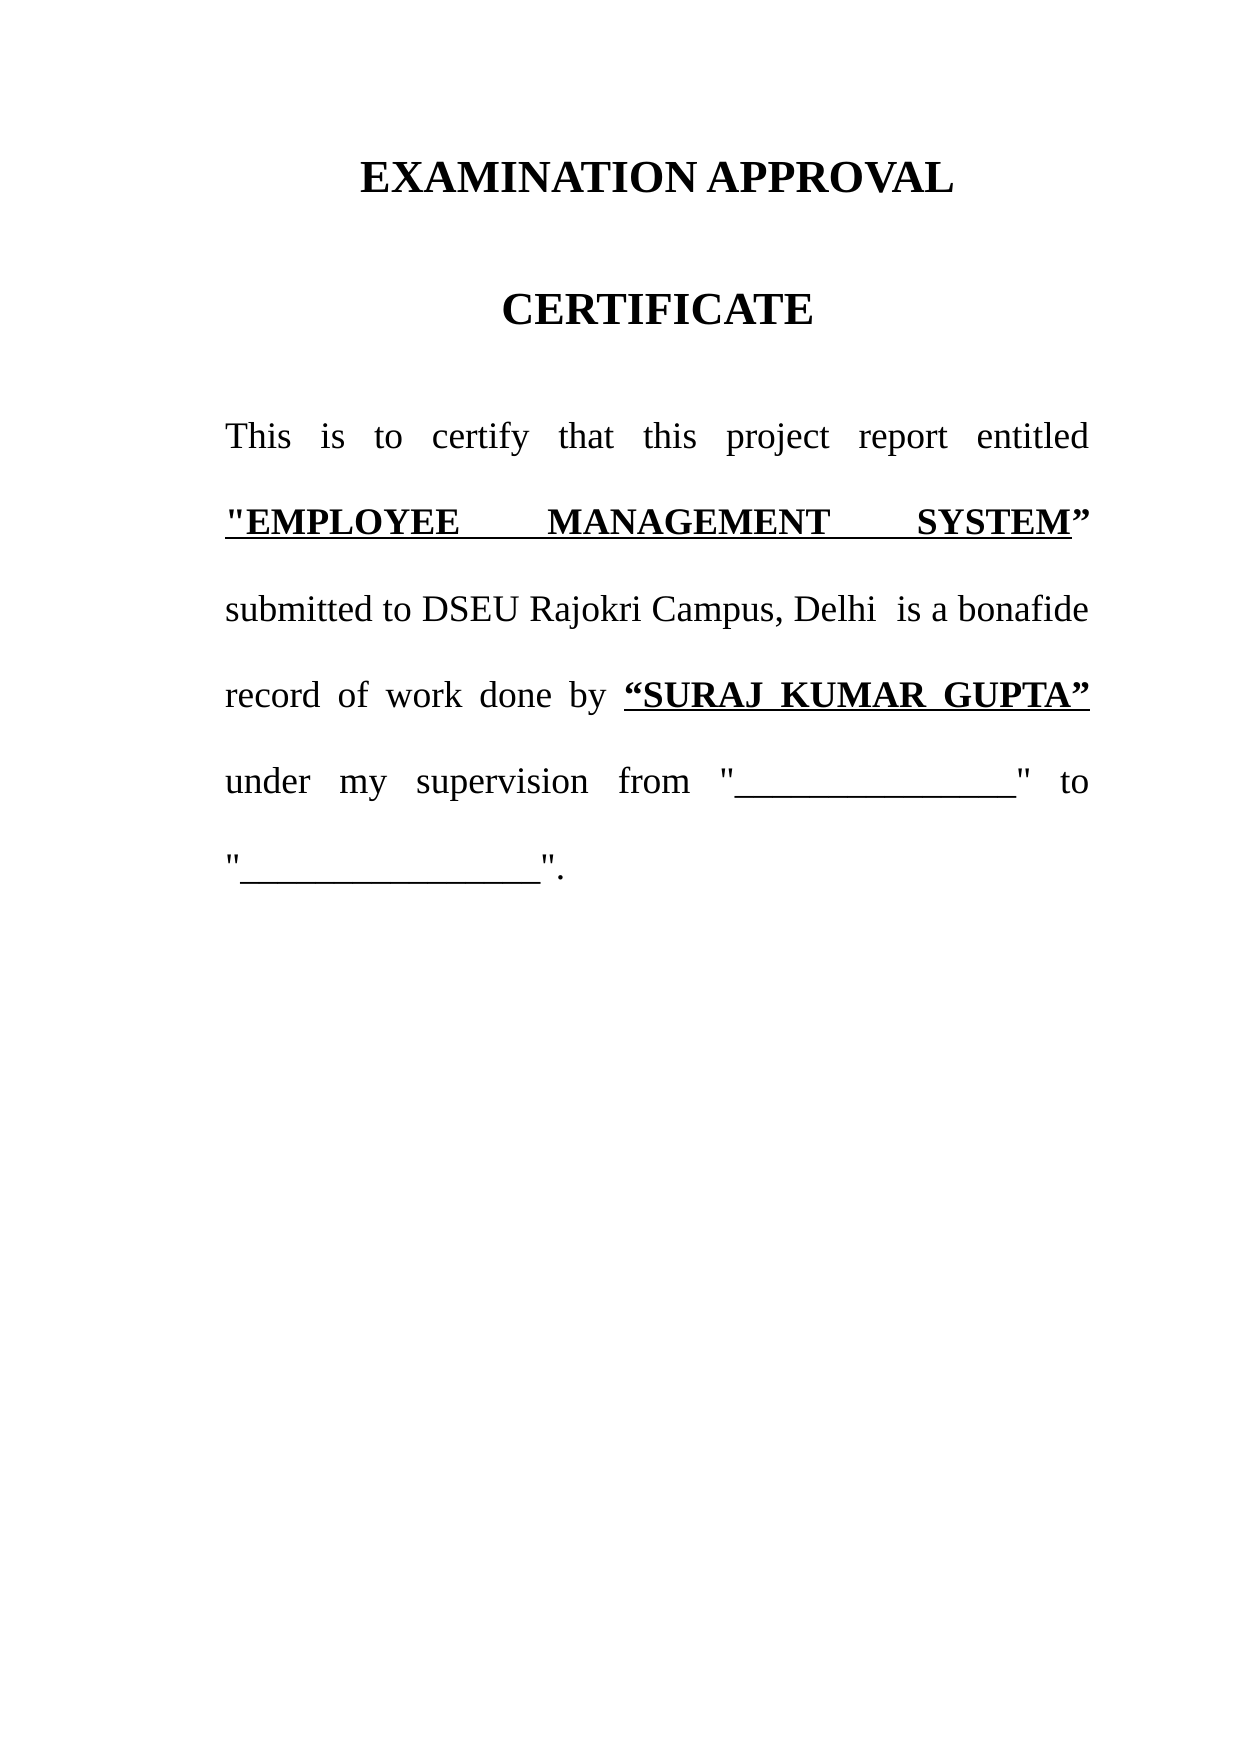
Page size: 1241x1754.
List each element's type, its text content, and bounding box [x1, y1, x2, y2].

text EXAMINATION APPROVAL CERTIFICATE [225, 150, 1090, 334]
text This is to certify that this project report entitled "EMPLOYEE MANAGEMENT SYSTEM” submitted to DSEU Rajokri Campus, Delhi is a bonafide record of work done by “SURAJ KUMAR GUPTA” under my supervision from "_______________" to "________________". [225, 413, 1090, 888]
